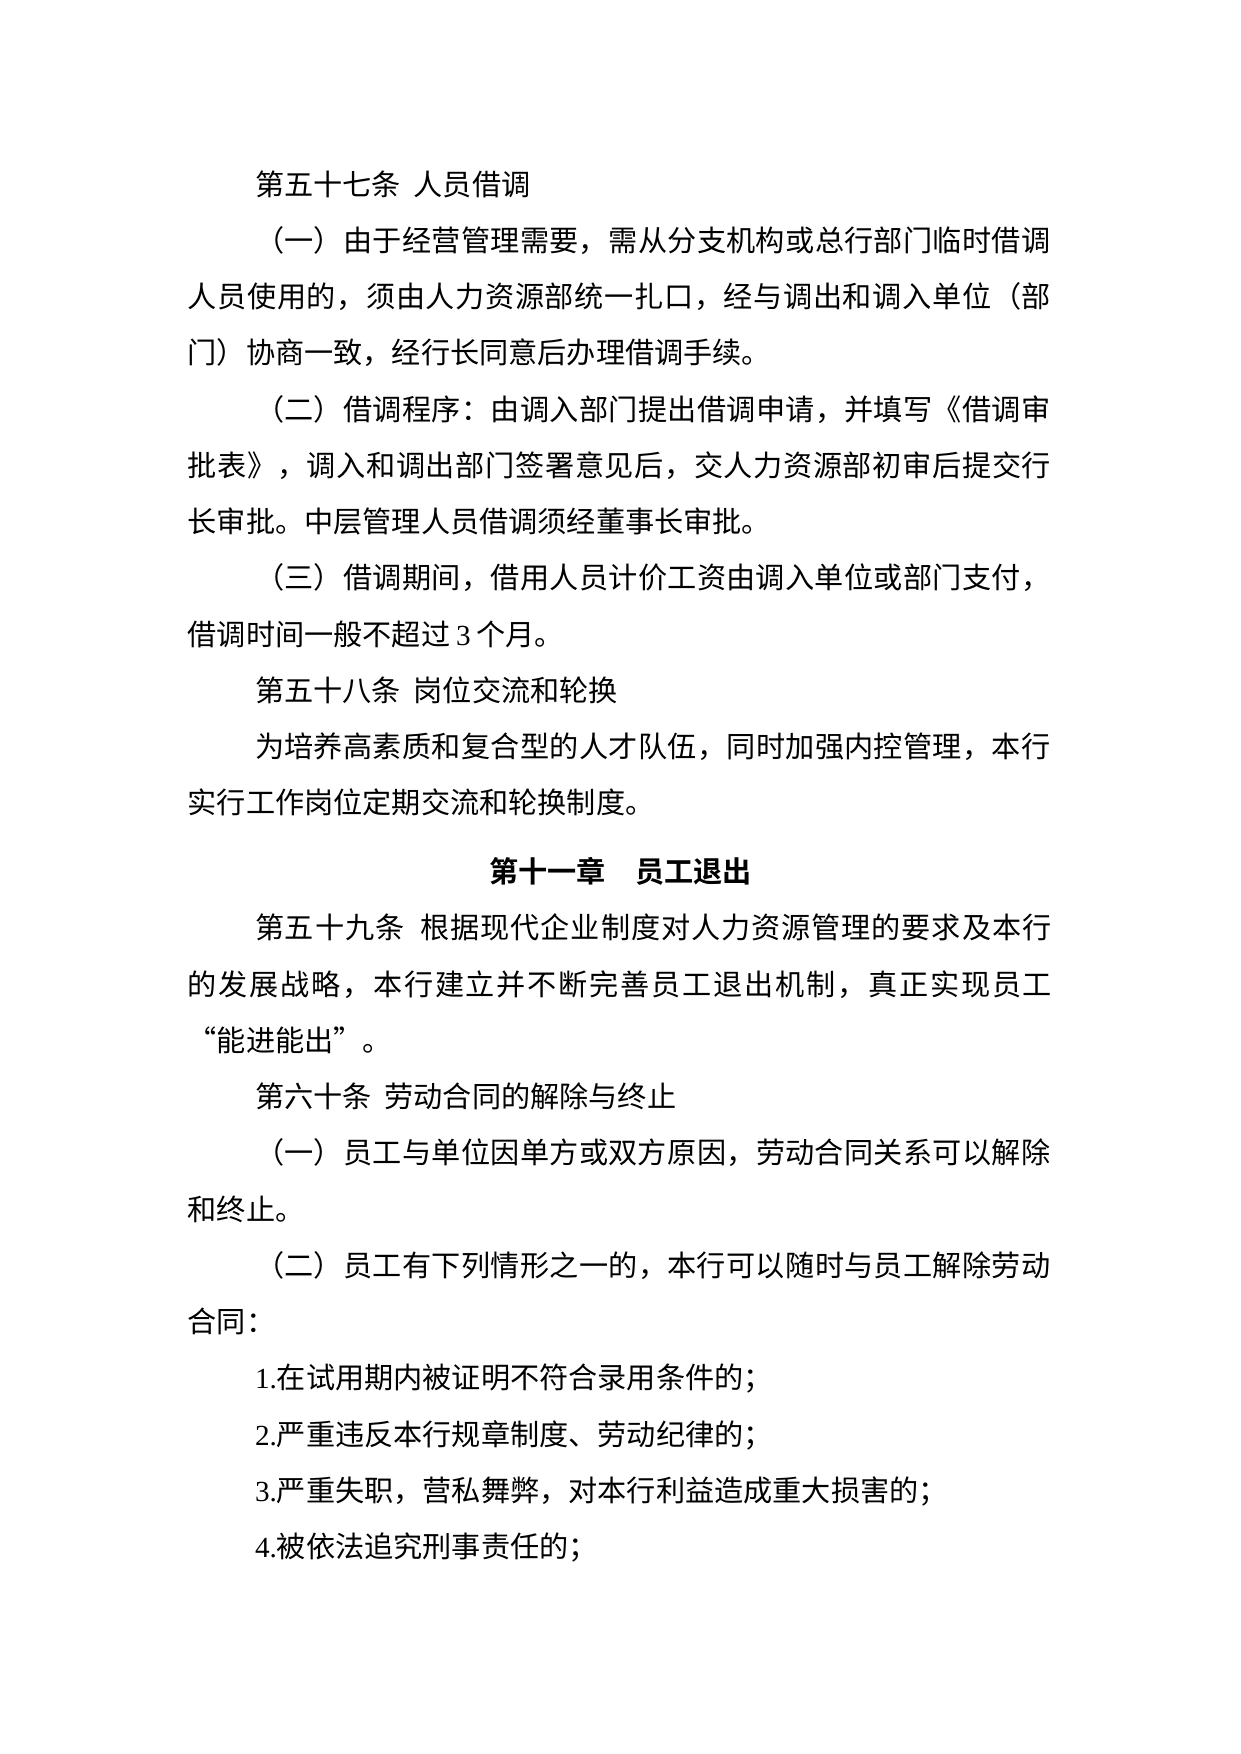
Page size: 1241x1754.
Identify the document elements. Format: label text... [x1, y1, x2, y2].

text 4.被依法追究刑事责任的； [187, 1512, 1053, 1569]
text 3.严重失职，营私舞弊，对本行利益造成重大损害的； [187, 1456, 1053, 1512]
text 2.严重违反本行规章制度、劳动纪律的； [187, 1400, 1053, 1456]
text 第十一章 员工退出 [187, 837, 1053, 894]
text （三）借调期间，借用人员计价工资由调入单位或部门支付，借调时间一般不超过3个月。 [187, 544, 1053, 656]
text 为培养高素质和复合型的人才队伍，同时加强内控管理，本行实行工作岗位定期交流和轮换制度。 [187, 712, 1053, 825]
text （一）由于经营管理需要，需从分支机构或总行部门临时借调人员使用的，须由人力资源部统一扎口，经与调出和调入单位（部门）协商一致，经行长同意后办理借调手续。 [187, 206, 1053, 375]
text 第六十条 劳动合同的解除与终止 [187, 1062, 1053, 1119]
text （一）员工与单位因单方或双方原因，劳动合同关系可以解除和终止。 [187, 1119, 1053, 1231]
text 第五十八条 岗位交流和轮换 [187, 656, 1053, 712]
text 1.在试用期内被证明不符合录用条件的； [187, 1344, 1053, 1400]
text 第五十七条 人员借调 [187, 150, 1053, 206]
text （二）借调程序：由调入部门提出借调申请，并填写《借调审批表》，调入和调出部门签署意见后，交人力资源部初审后提交行长审批。中层管理人员借调须经董事长审批。 [187, 375, 1053, 544]
text （二）员工有下列情形之一的，本行可以随时与员工解除劳动合同： [187, 1231, 1053, 1344]
text 第五十九条 根据现代企业制度对人力资源管理的要求及本行的发展战略，本行建立并不断完善员工退出机制，真正实现员工“能进能出”。 [187, 894, 1053, 1062]
